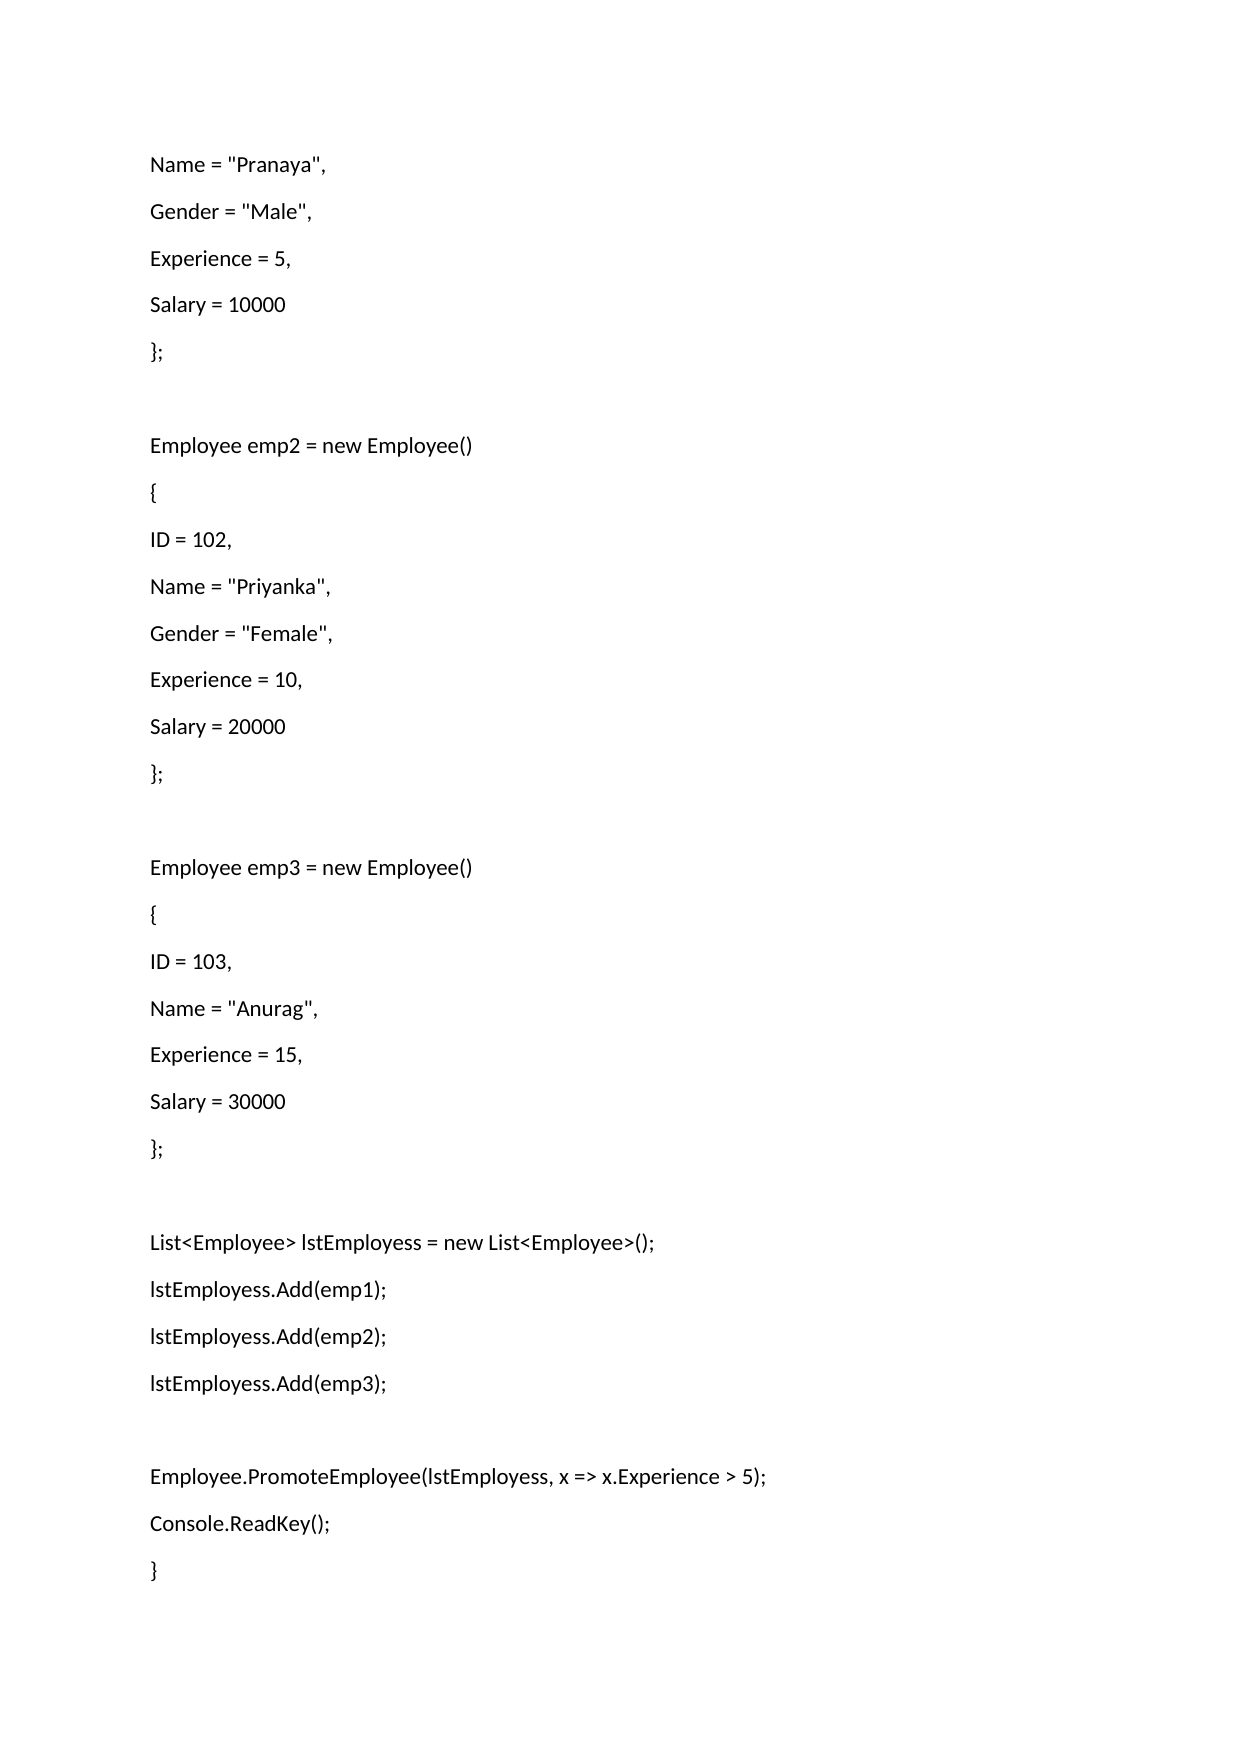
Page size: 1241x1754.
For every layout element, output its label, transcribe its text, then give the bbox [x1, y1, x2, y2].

text }; [150, 337, 1090, 366]
text Salary = 30000 [150, 1087, 1090, 1116]
text Experience = 5, [150, 244, 1090, 272]
text Employee emp2 = new Employee() [150, 431, 1090, 459]
text lstEmployess.Add(emp1); [150, 1275, 1090, 1303]
text } [150, 1556, 1090, 1584]
text Salary = 20000 [150, 712, 1090, 741]
text ID = 102, [150, 525, 1090, 553]
text Name = "Pranaya", [150, 150, 1090, 178]
text Experience = 10, [150, 666, 1090, 694]
text }; [150, 759, 1090, 787]
text { [150, 900, 1090, 928]
text Name = "Anurag", [150, 994, 1090, 1022]
text lstEmployess.Add(emp3); [150, 1369, 1090, 1397]
text lstEmployess.Add(emp2); [150, 1322, 1090, 1350]
text { [150, 478, 1090, 506]
text Employee.PromoteEmployee(lstEmployess, x => x.Experience > 5); [150, 1462, 1090, 1491]
text Employee emp3 = new Employee() [150, 853, 1090, 881]
text Console.ReadKey(); [150, 1509, 1090, 1537]
text Gender = "Female", [150, 619, 1090, 647]
text Gender = "Male", [150, 197, 1090, 225]
text Salary = 10000 [150, 291, 1090, 319]
text ID = 103, [150, 947, 1090, 975]
text }; [150, 1134, 1090, 1162]
text List<Employee> lstEmployess = new List<Employee>(); [150, 1228, 1090, 1256]
text Experience = 15, [150, 1041, 1090, 1069]
text Name = "Priyanka", [150, 572, 1090, 600]
